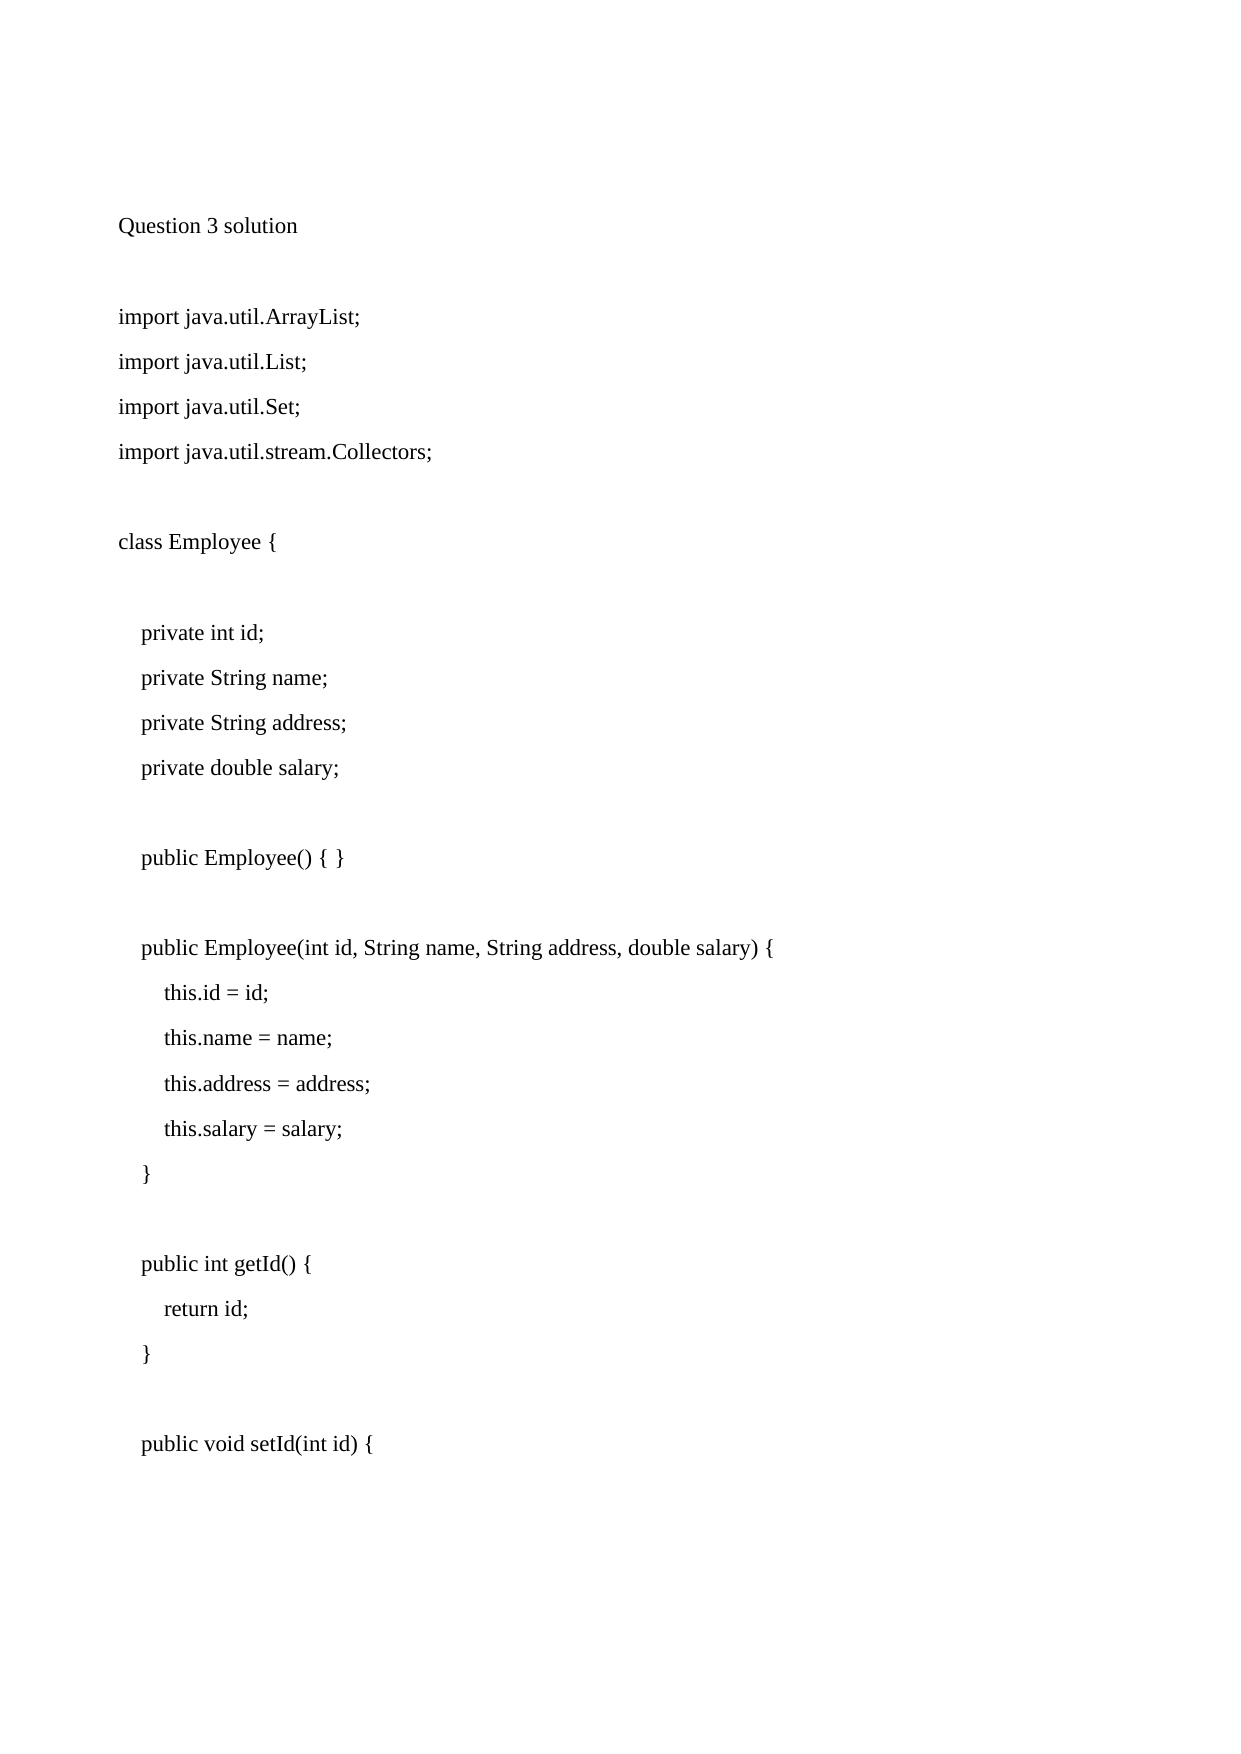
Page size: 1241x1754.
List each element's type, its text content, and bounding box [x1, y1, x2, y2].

text this.id = id; [118, 979, 1240, 1006]
text private String address; [118, 709, 1240, 735]
text class Employee { [118, 528, 1240, 555]
text this.address = address; [118, 1069, 1240, 1096]
text Question 3 solution [118, 213, 1240, 239]
text public int getId() { [118, 1250, 1240, 1276]
text this.name = name; [118, 1024, 1240, 1051]
text private String name; [118, 664, 1240, 690]
text import java.util.ArrayList; [118, 303, 1240, 329]
text import java.util.stream.Collectors; [118, 438, 1240, 464]
text public Employee(int id, String name, String address, double salary) { [118, 934, 1240, 961]
text private int id; [118, 618, 1240, 645]
text public Employee() { } [118, 844, 1240, 870]
text } [118, 1340, 1240, 1367]
text return id; [118, 1295, 1240, 1321]
text this.salary = salary; [118, 1115, 1240, 1141]
text import java.util.List; [118, 348, 1240, 374]
text public void setId(int id) { [118, 1430, 1240, 1457]
text private double salary; [118, 754, 1240, 780]
text import java.util.Set; [118, 393, 1240, 419]
text } [118, 1160, 1240, 1186]
